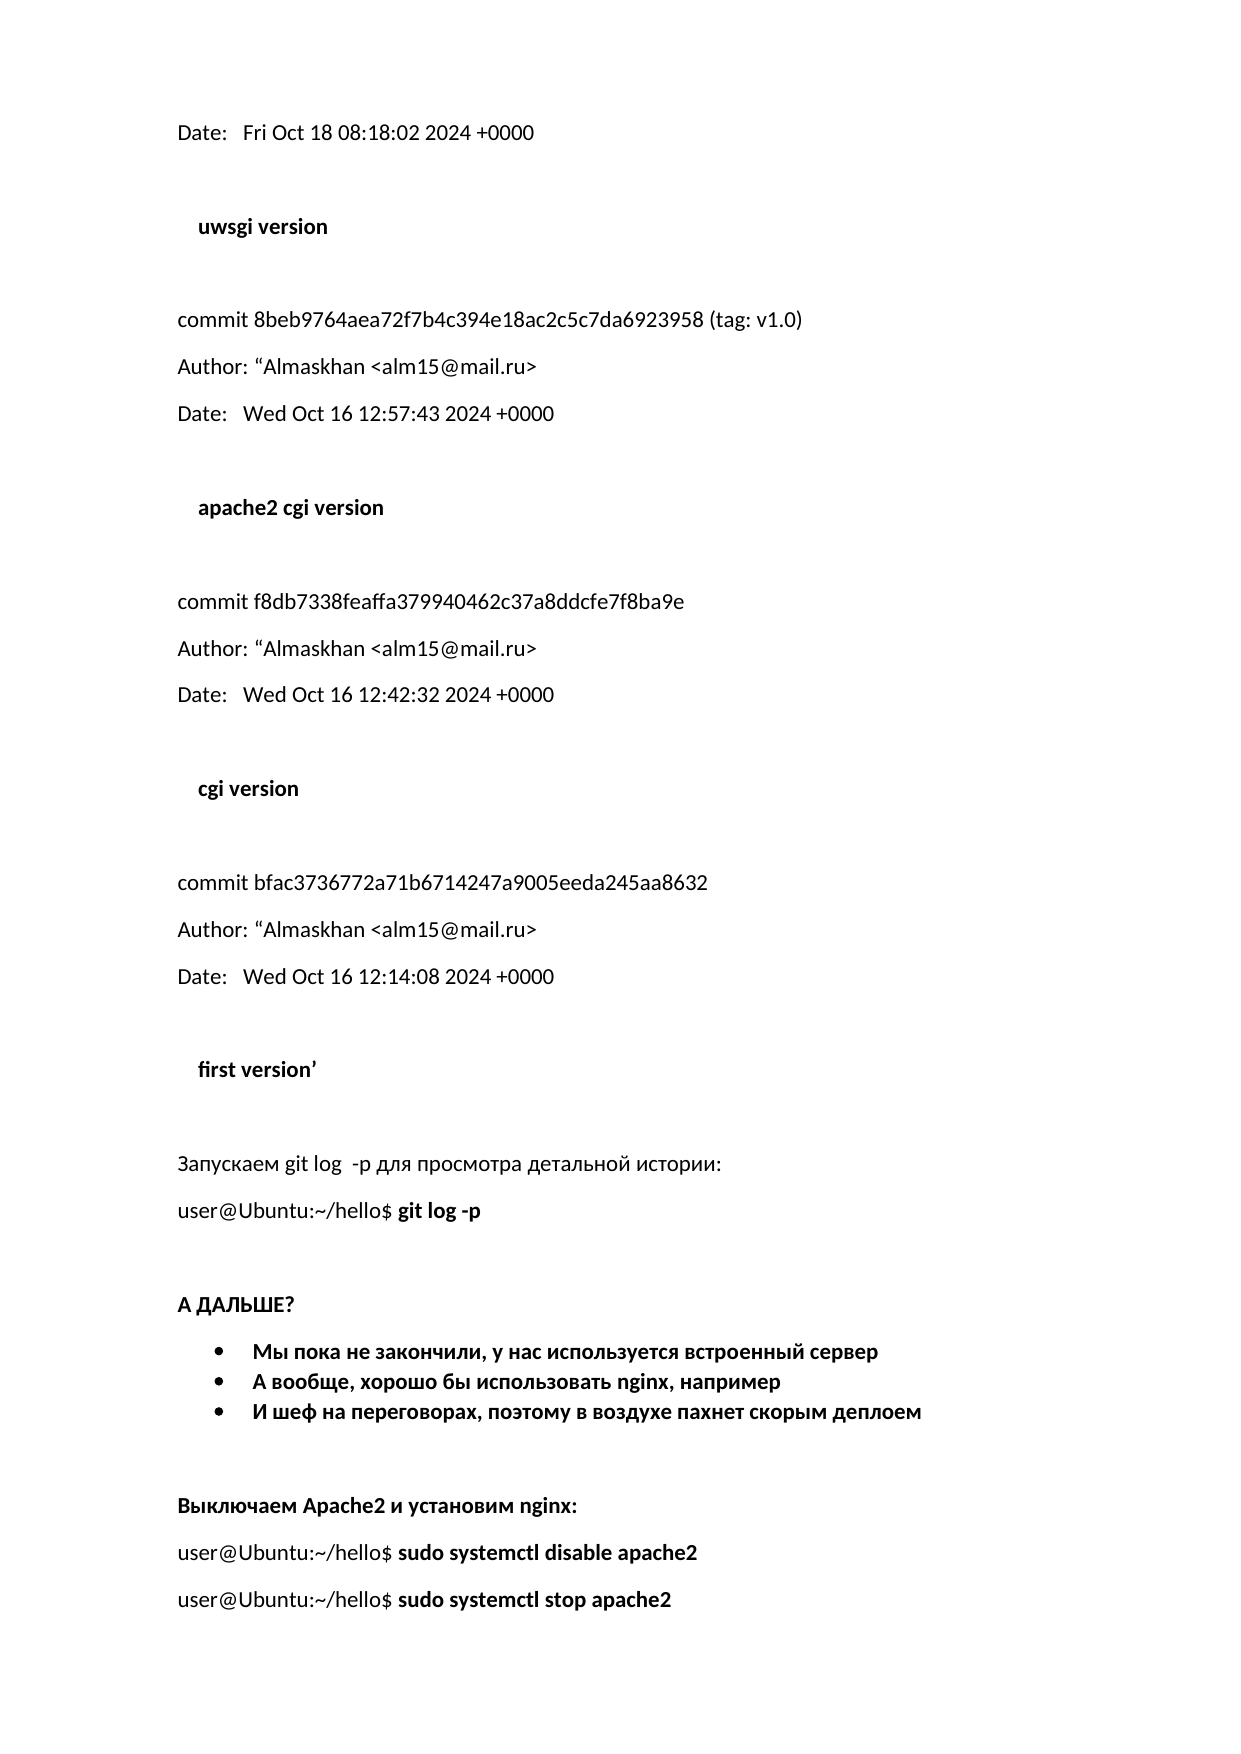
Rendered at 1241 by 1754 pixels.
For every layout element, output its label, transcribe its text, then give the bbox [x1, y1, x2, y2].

text commit 8beb9764aea72f7b4c394e18ac2c5c7da6923958 (tag: v1.0) [177, 306, 1152, 334]
list Мы пока не закончили, у нас используется встроенный сервер [215, 1337, 1152, 1365]
text apache2 cgi version [177, 493, 1152, 521]
text А ДАЛЬШЕ? [177, 1290, 1152, 1318]
text commit f8db7338feaffa379940462c37a8ddcfe7f8ba9e [177, 587, 1152, 615]
text cgi version [177, 774, 1152, 802]
text Выключаем Apache2 и установим nginx: [177, 1491, 1152, 1519]
text Date: Wed Oct 16 12:42:32 2024 +0000 [177, 681, 1152, 709]
text Author: “Almaskhan <alm15@mail.ru> [177, 634, 1152, 662]
text Date: Wed Oct 16 12:14:08 2024 +0000 [177, 962, 1152, 990]
text user@Ubuntu:~/hello$ git log -p [177, 1196, 1152, 1224]
text uwsgi version [177, 212, 1152, 240]
text Date: Wed Oct 16 12:57:43 2024 +0000 [177, 399, 1152, 427]
text commit bfac3736772a71b6714247a9005eeda245aa8632 [177, 868, 1152, 896]
list И шеф на переговорах, поэтому в воздухе пахнет скорым деплоем [215, 1397, 1152, 1425]
list А вообще, хорошо бы использовать nginx, например [215, 1367, 1152, 1395]
text Date: Fri Oct 18 08:18:02 2024 +0000 [177, 118, 1152, 146]
text user@Ubuntu:~/hello$ sudo systemctl stop apache2 [177, 1585, 1152, 1613]
text Author: “Almaskhan <alm15@mail.ru> [177, 915, 1152, 943]
text user@Ubuntu:~/hello$ sudo systemctl disable apache2 [177, 1538, 1152, 1566]
text first version’ [177, 1056, 1152, 1084]
text Запускаем git log -p для просмотра детальной истории: [177, 1149, 1152, 1177]
text Author: “Almaskhan <alm15@mail.ru> [177, 352, 1152, 381]
